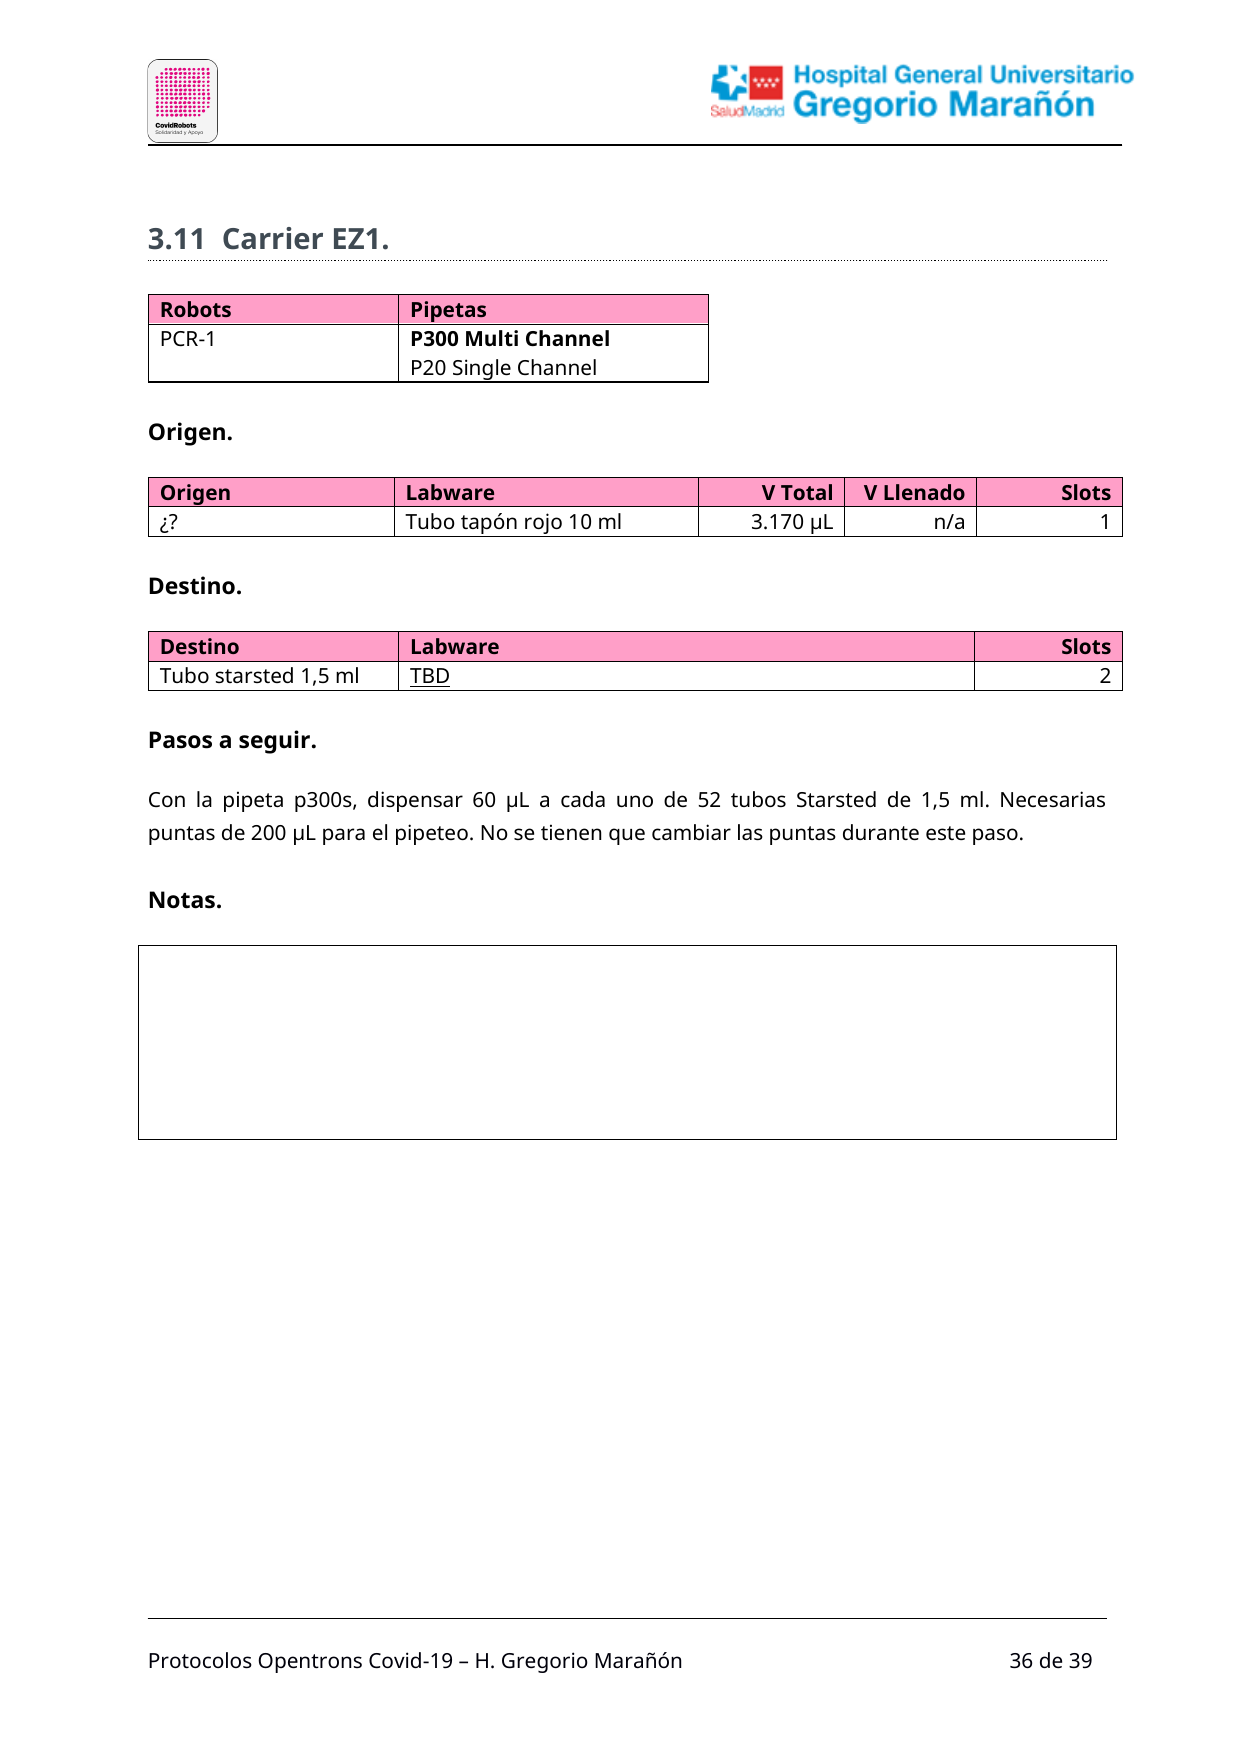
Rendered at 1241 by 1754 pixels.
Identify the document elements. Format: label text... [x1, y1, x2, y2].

table_header Slots [975, 632, 1122, 661]
subtitle Notas. [148, 884, 1107, 915]
table_header Slots [977, 478, 1122, 506]
text Con la pipeta p300s, dispensar 60 µL a cada uno de 52 tubos Starsted de 1,5 ml. Necesarias puntas de 200 µL para el pipeteo. No se tienen que cambiar las puntas durante este paso. [148, 785, 1107, 846]
subtitle Carrier EZ1. [148, 218, 1107, 261]
table_header Origen [149, 478, 394, 506]
subtitle Origen. [148, 416, 1107, 447]
picture [147, 59, 218, 143]
table_cell P300 Multi Channel P20 Single Channel [399, 325, 708, 381]
table_cell n/a [845, 507, 976, 536]
table_header Pipetas [399, 295, 708, 323]
subtitle Pasos a seguir. [148, 724, 1107, 756]
table_header Robots [149, 295, 398, 323]
table_cell Tubo tapón rojo 10 ml [395, 507, 698, 536]
table_cell PCR-1 [149, 325, 398, 381]
table_cell 2 [975, 662, 1122, 690]
table_header Labware [395, 478, 698, 506]
table_cell 1 [977, 507, 1122, 536]
table_header Labware [399, 632, 974, 661]
table_header V Total [699, 478, 844, 506]
table_header Destino [149, 632, 398, 661]
subtitle Destino. [148, 570, 1107, 601]
picture [711, 62, 1136, 124]
table_header V Llenado [845, 478, 976, 506]
table_cell TBD [399, 662, 974, 690]
table_cell ¿? [149, 507, 394, 536]
table_cell Tubo starsted 1,5 ml [149, 662, 398, 690]
table_cell 3.170 µL [699, 507, 844, 536]
